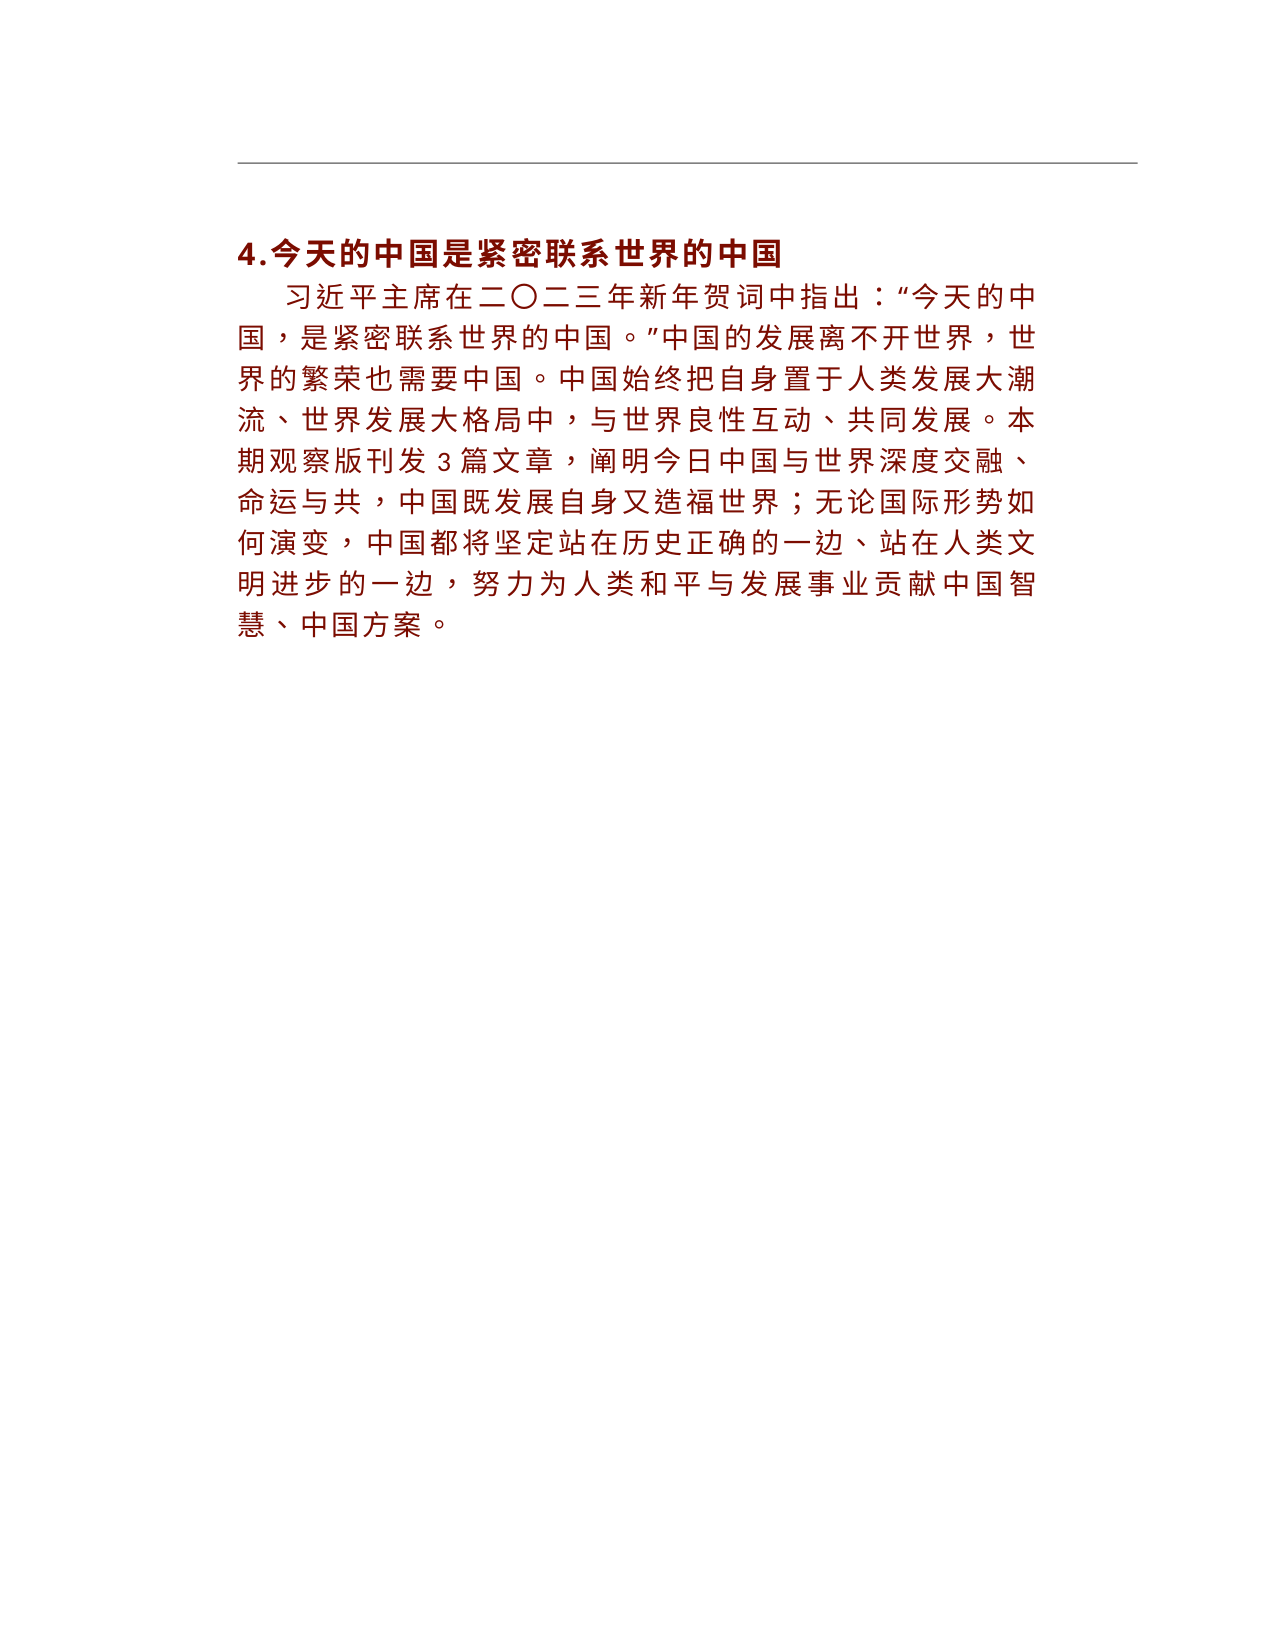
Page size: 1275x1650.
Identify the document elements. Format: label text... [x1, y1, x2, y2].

text 4.今天的中国是紧密联系世界的中国 [237, 232, 1037, 275]
text 习近平主席在二〇二三年新年贺词中指出：“今天的中国，是紧密联系世界的中国。”中国的发展离不开世界，世界的繁荣也需要中国。中国始终把自身置于人类发展大潮流、世界发展大格局中，与世界良性互动、共同发展。本期观察版刊发3篇文章，阐明今日中国与世界深度交融、命运与共，中国既发展自身又造福世界；无论国际形势如何演变，中国都将坚定站在历史正确的一边、站在人类文明进步的一边，努力为人类和平与发展事业贡献中国智慧、中国方案。 [237, 275, 1037, 644]
